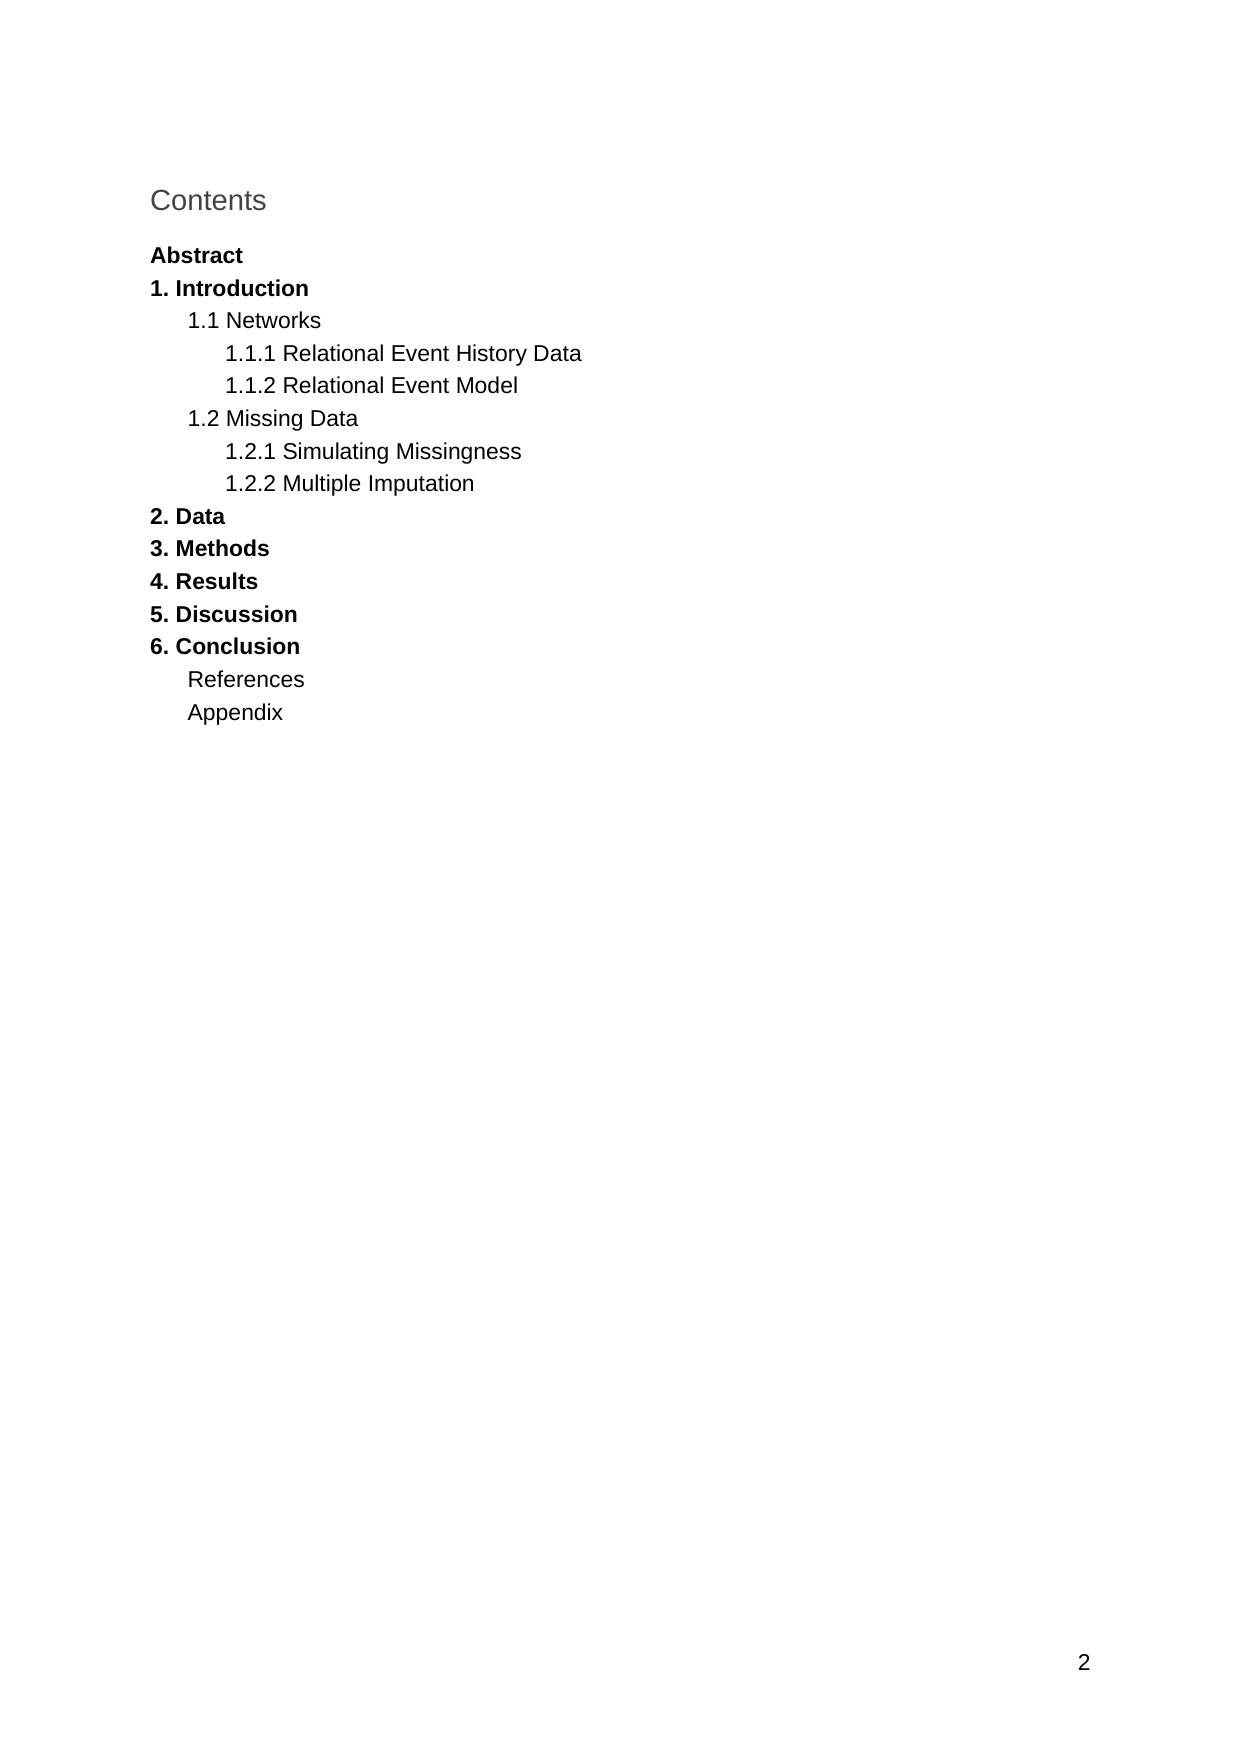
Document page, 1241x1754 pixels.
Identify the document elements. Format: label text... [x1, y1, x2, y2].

subtitle Contents [150, 183, 1090, 217]
